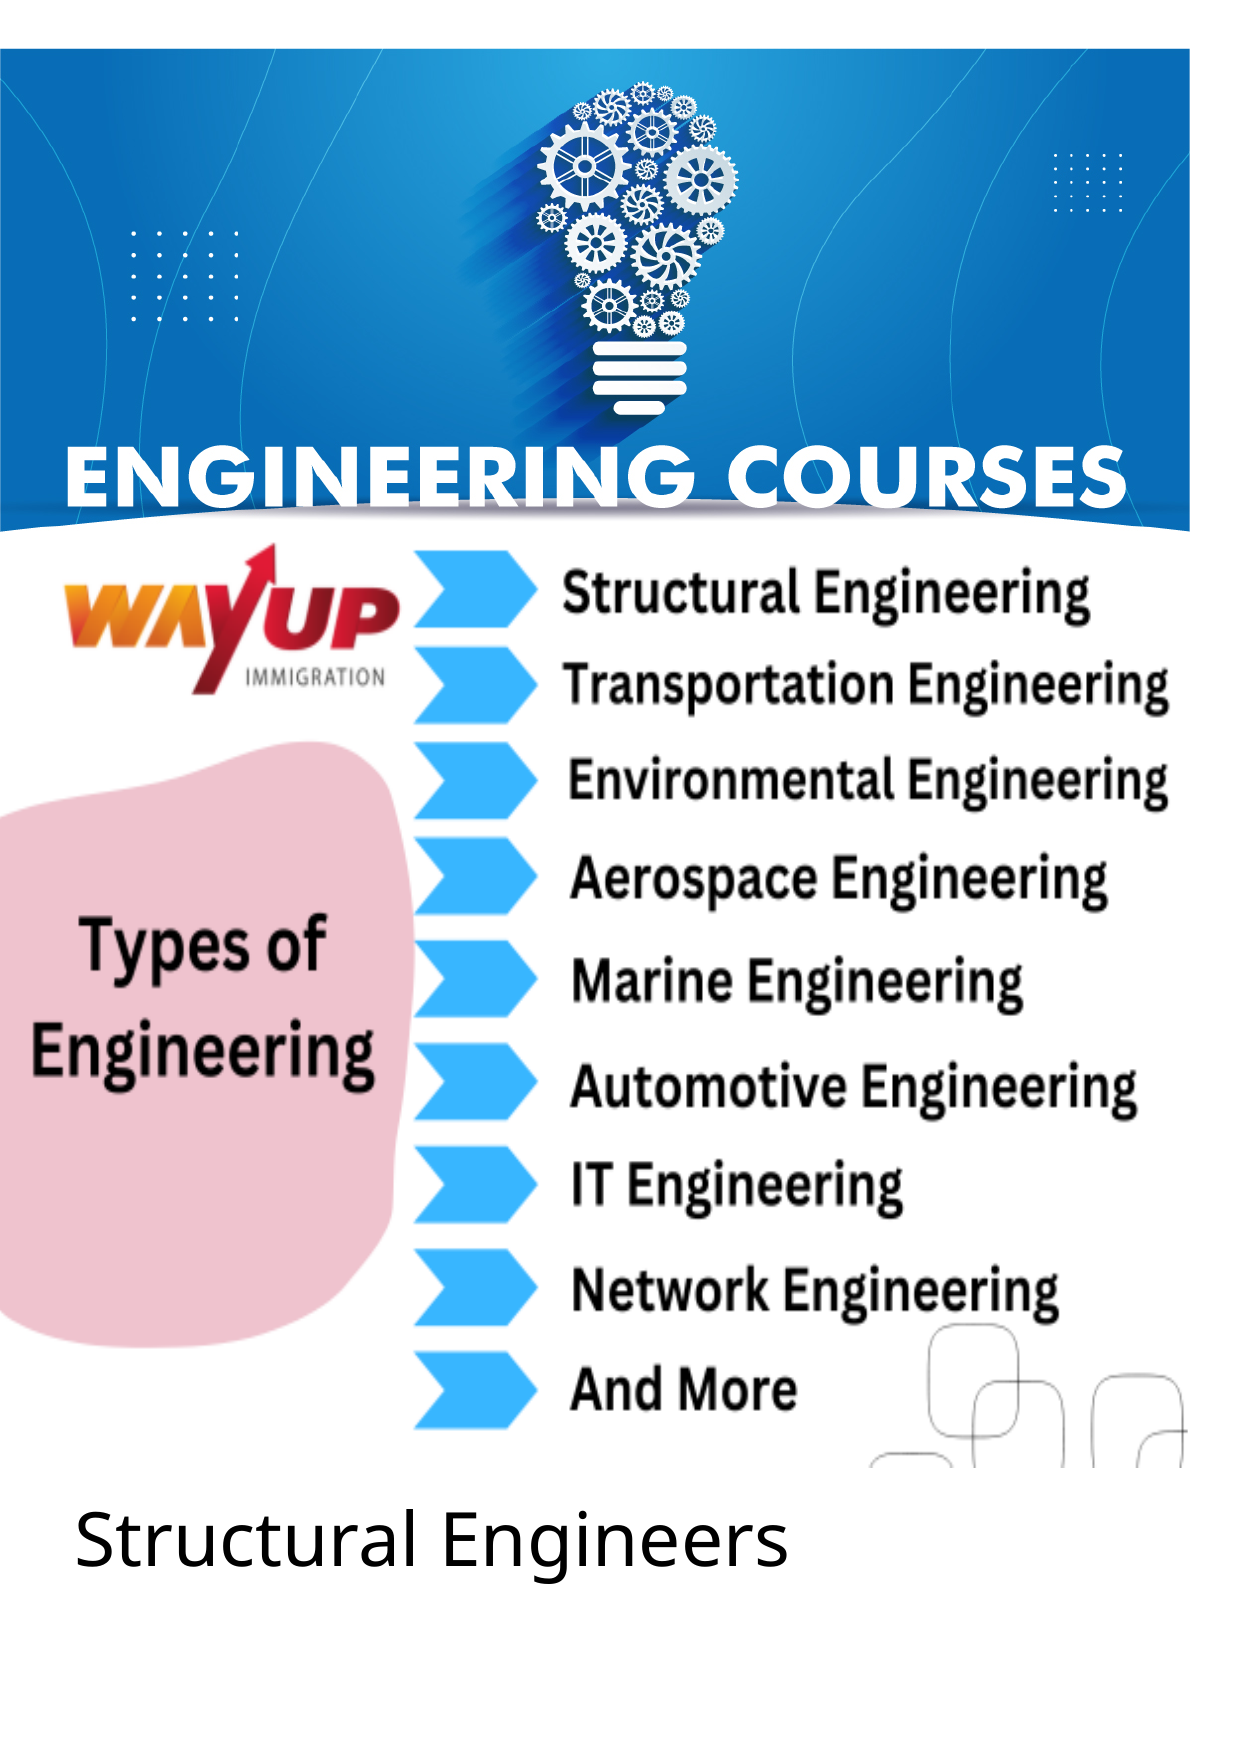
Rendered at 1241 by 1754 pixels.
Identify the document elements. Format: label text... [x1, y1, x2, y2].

text Structural Engineers [74, 1468, 1090, 1589]
picture [0, 48, 1190, 1468]
